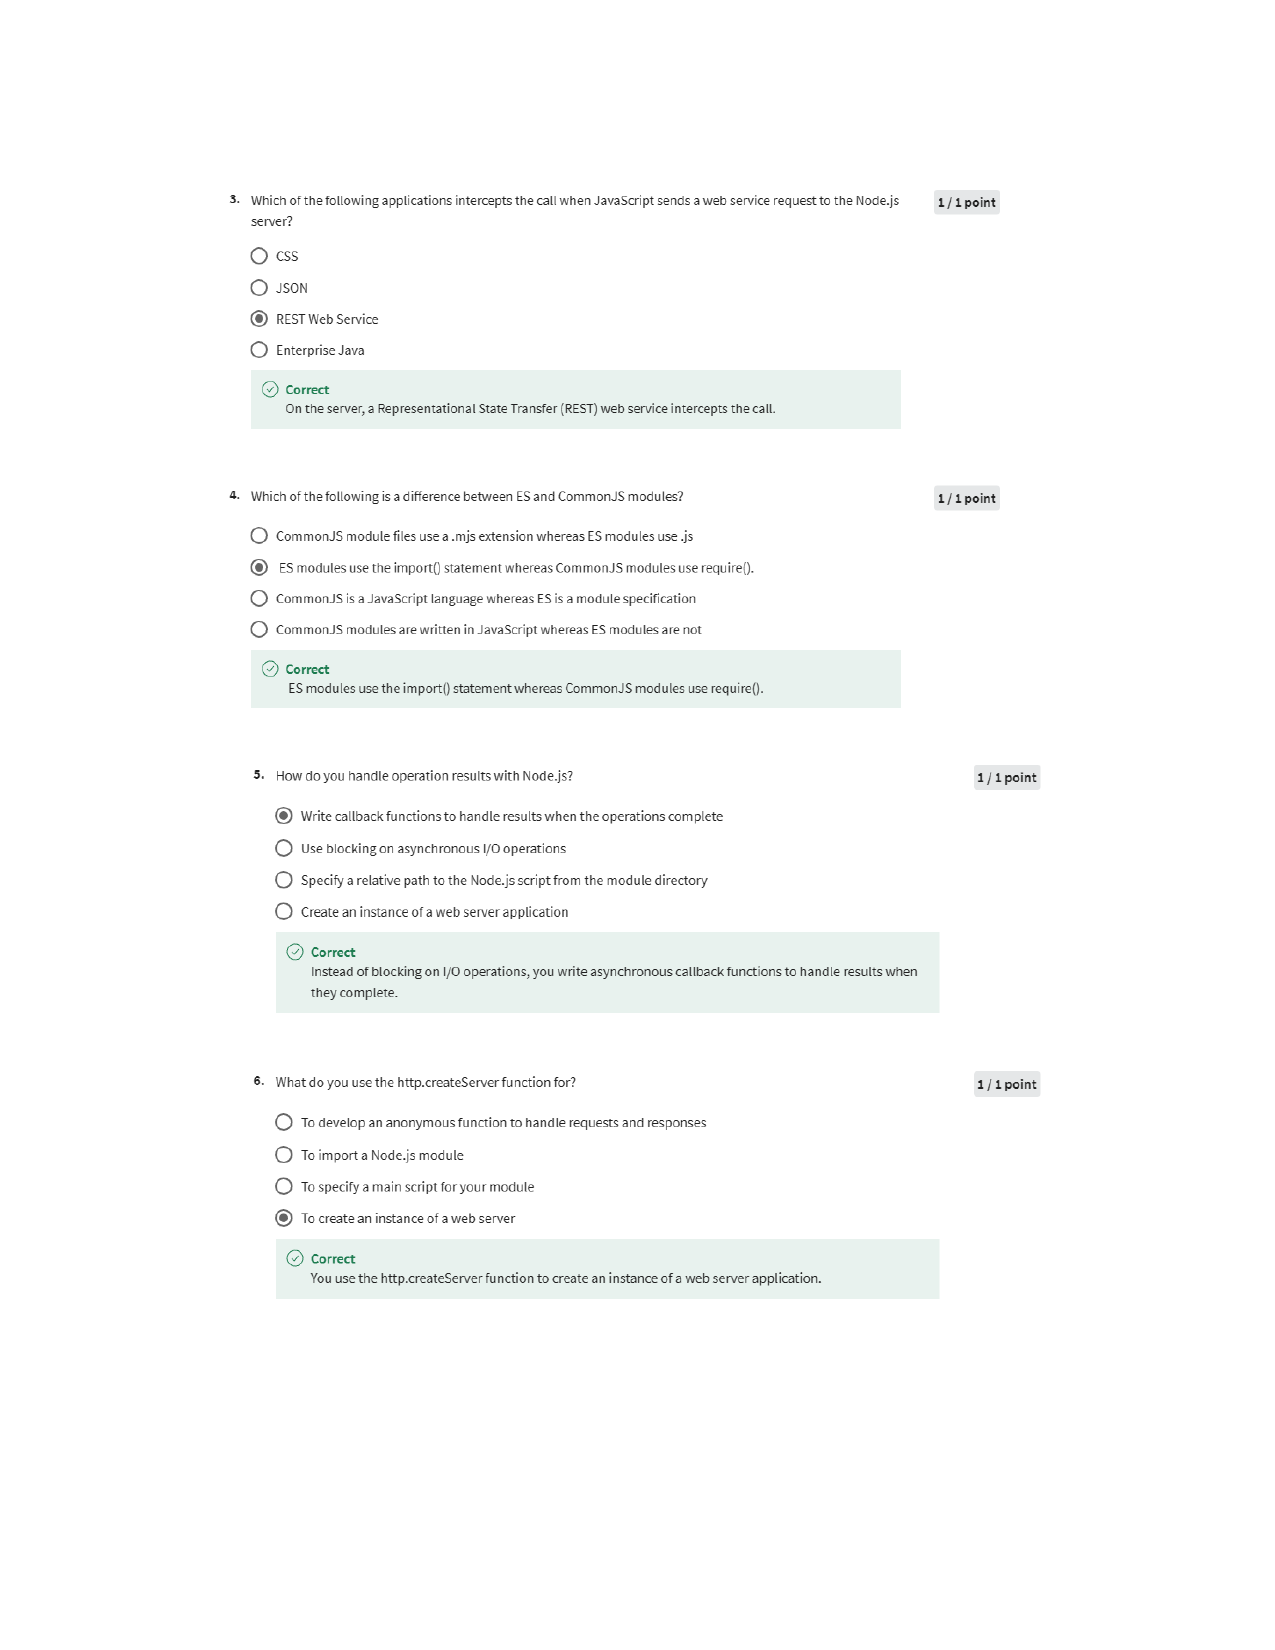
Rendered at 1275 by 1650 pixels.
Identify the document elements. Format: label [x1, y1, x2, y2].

picture [177, 147, 1098, 726]
picture [177, 744, 1098, 1343]
